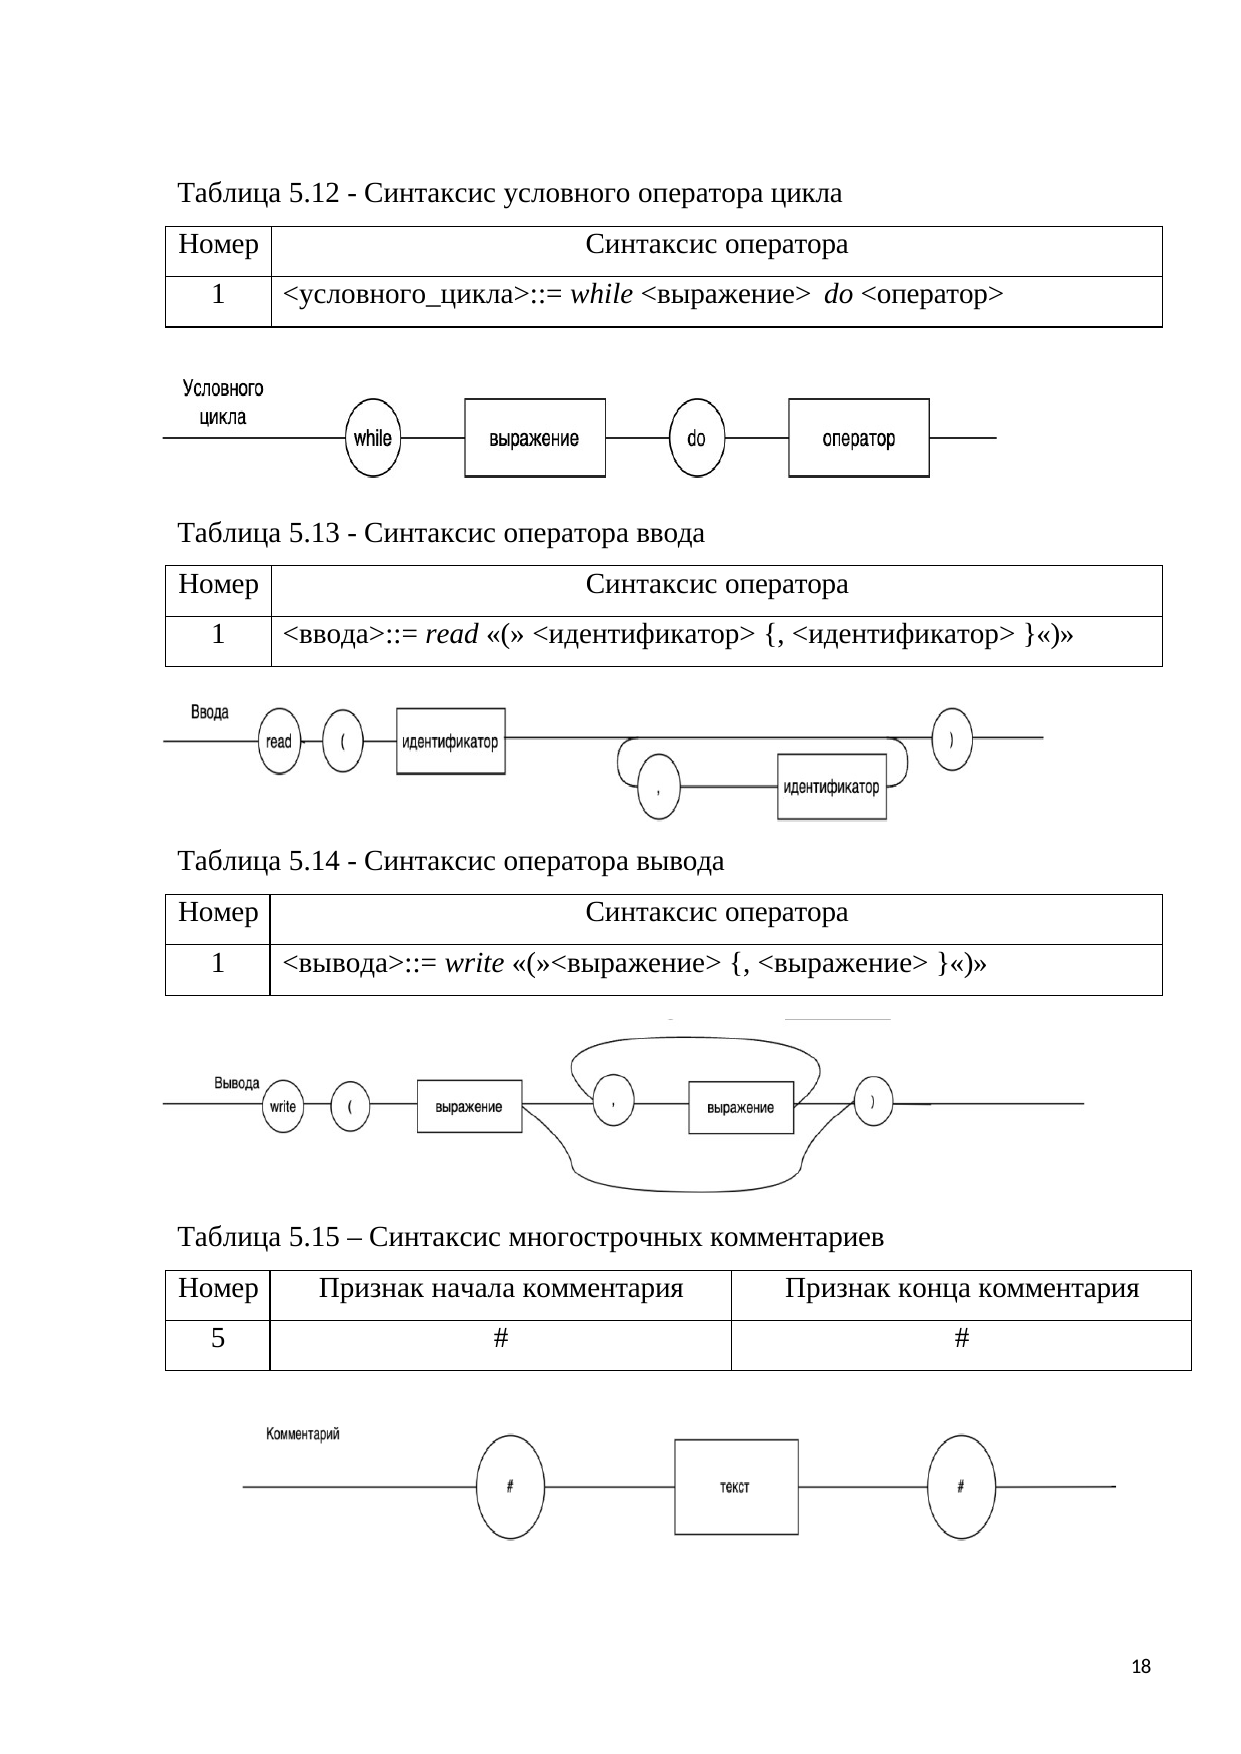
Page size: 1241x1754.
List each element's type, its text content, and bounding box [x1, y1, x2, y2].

table_cell 5 [166, 1321, 269, 1370]
table_header Синтаксис оператора [271, 895, 1162, 944]
table_header Синтаксис оператора [272, 227, 1162, 276]
picture [162, 704, 1044, 822]
text Таблица 5.13 - Синтаксис оператора ввода [177, 515, 1196, 548]
table_header Признак конца комментария [732, 1271, 1191, 1320]
table_header Номер [166, 566, 271, 616]
table_header Признак начала комментария [271, 1271, 731, 1320]
table_cell 1 [166, 617, 271, 666]
table_cell <ввода>::= read «(» <идентификатор> {, <идентификатор> }«)» [272, 617, 1162, 666]
table_cell # [271, 1321, 731, 1370]
table_cell <условного_цикла>::= while <выражение> do <оператор> [272, 277, 1162, 326]
text Таблица 5.15 – Синтаксис многострочных комментариев [177, 1219, 1196, 1252]
table_cell <вывода>::= write «(»<выражение> {, <выражение> }«)» [271, 945, 1162, 994]
table_header Номер [166, 895, 269, 944]
picture [242, 1426, 1117, 1541]
table_cell 1 [166, 277, 271, 326]
table_cell 1 [166, 945, 269, 994]
picture [162, 1019, 1085, 1193]
text Таблица 5.14 - Синтаксис оператора вывода [177, 843, 1196, 877]
picture [162, 379, 997, 478]
table_cell # [732, 1321, 1191, 1370]
table_header Синтаксис оператора [272, 566, 1162, 616]
table_header Номер [166, 1271, 269, 1320]
text Таблица 5.12 - Синтаксис условного оператора цикла [177, 175, 1196, 209]
table_header Номер [166, 227, 271, 276]
